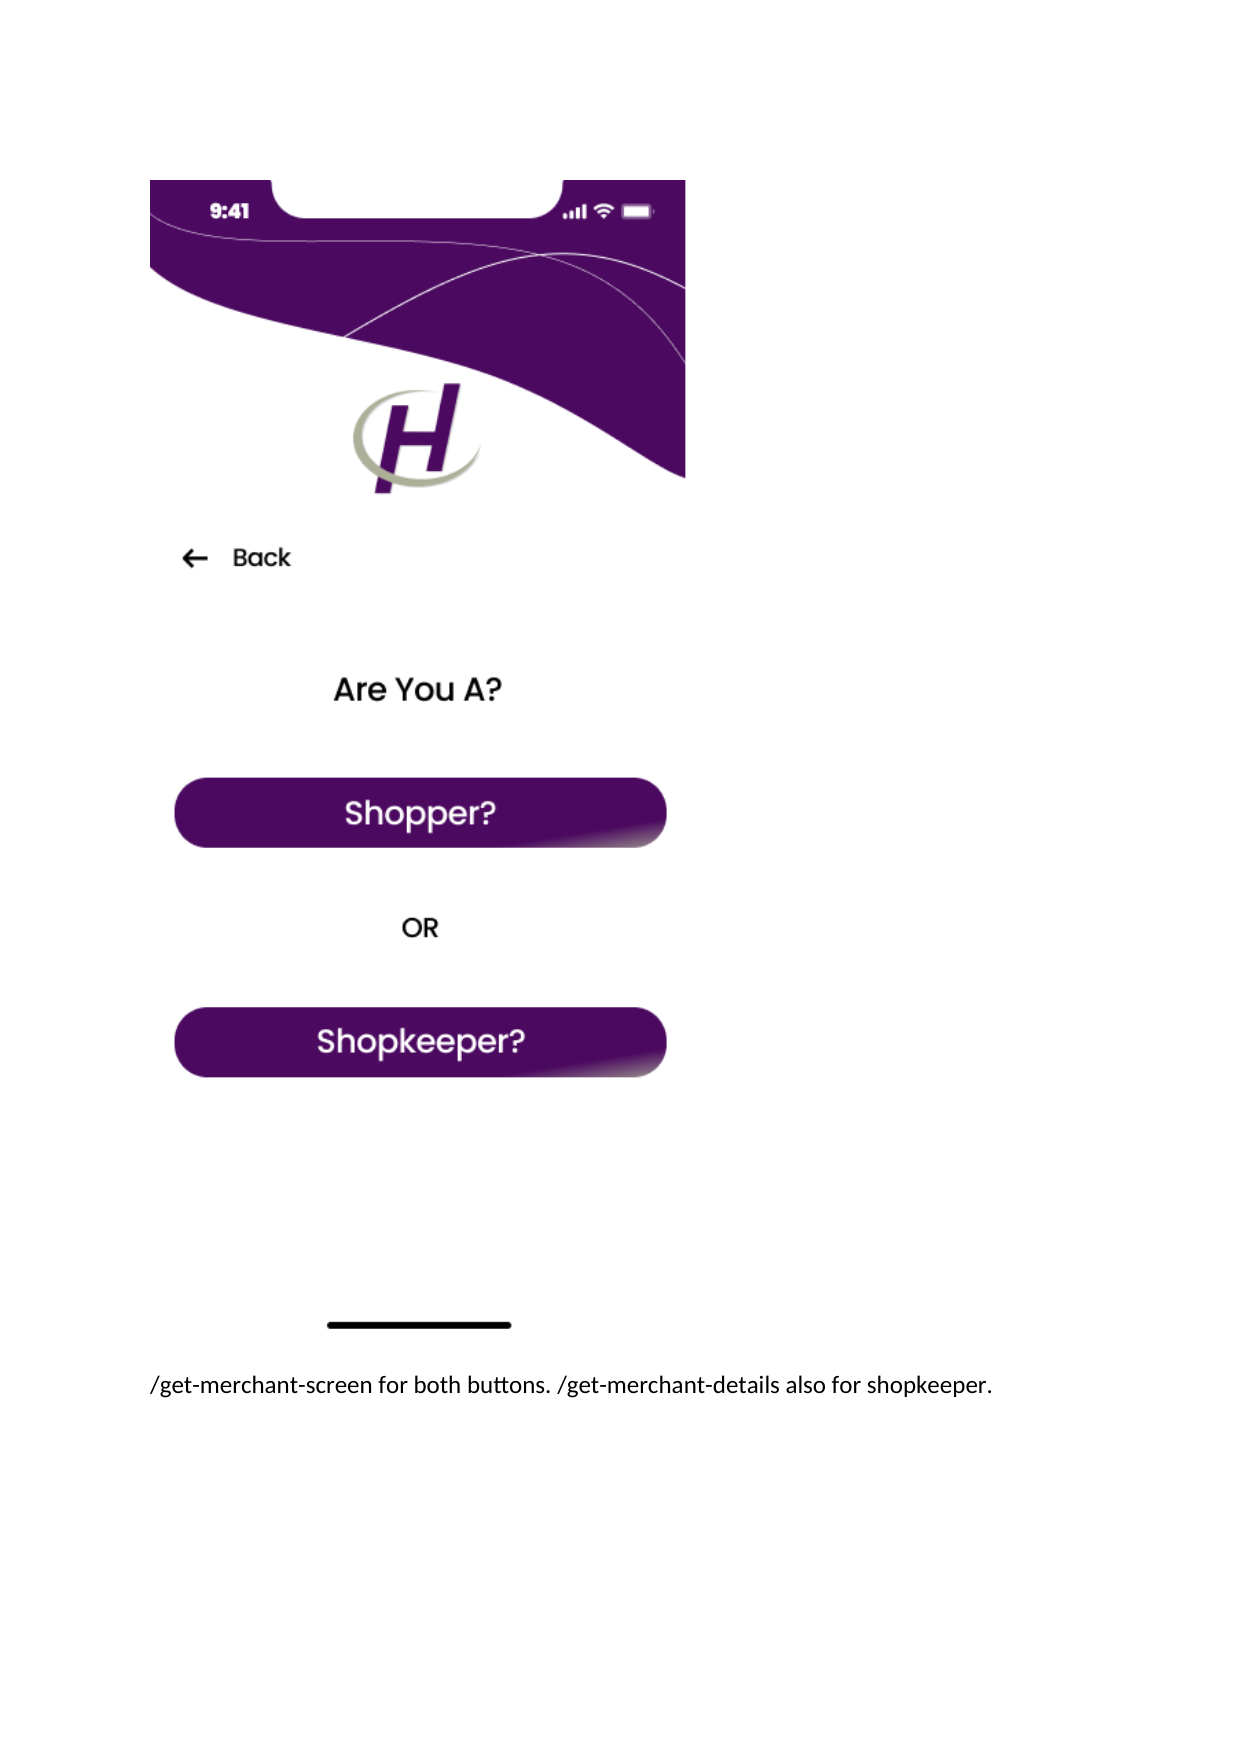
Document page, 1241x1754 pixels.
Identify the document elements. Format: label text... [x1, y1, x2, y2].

picture [150, 180, 686, 1340]
text /get-merchant-screen for both buttons. /get-merchant-details also for shopkeeper. [150, 1370, 1090, 1400]
